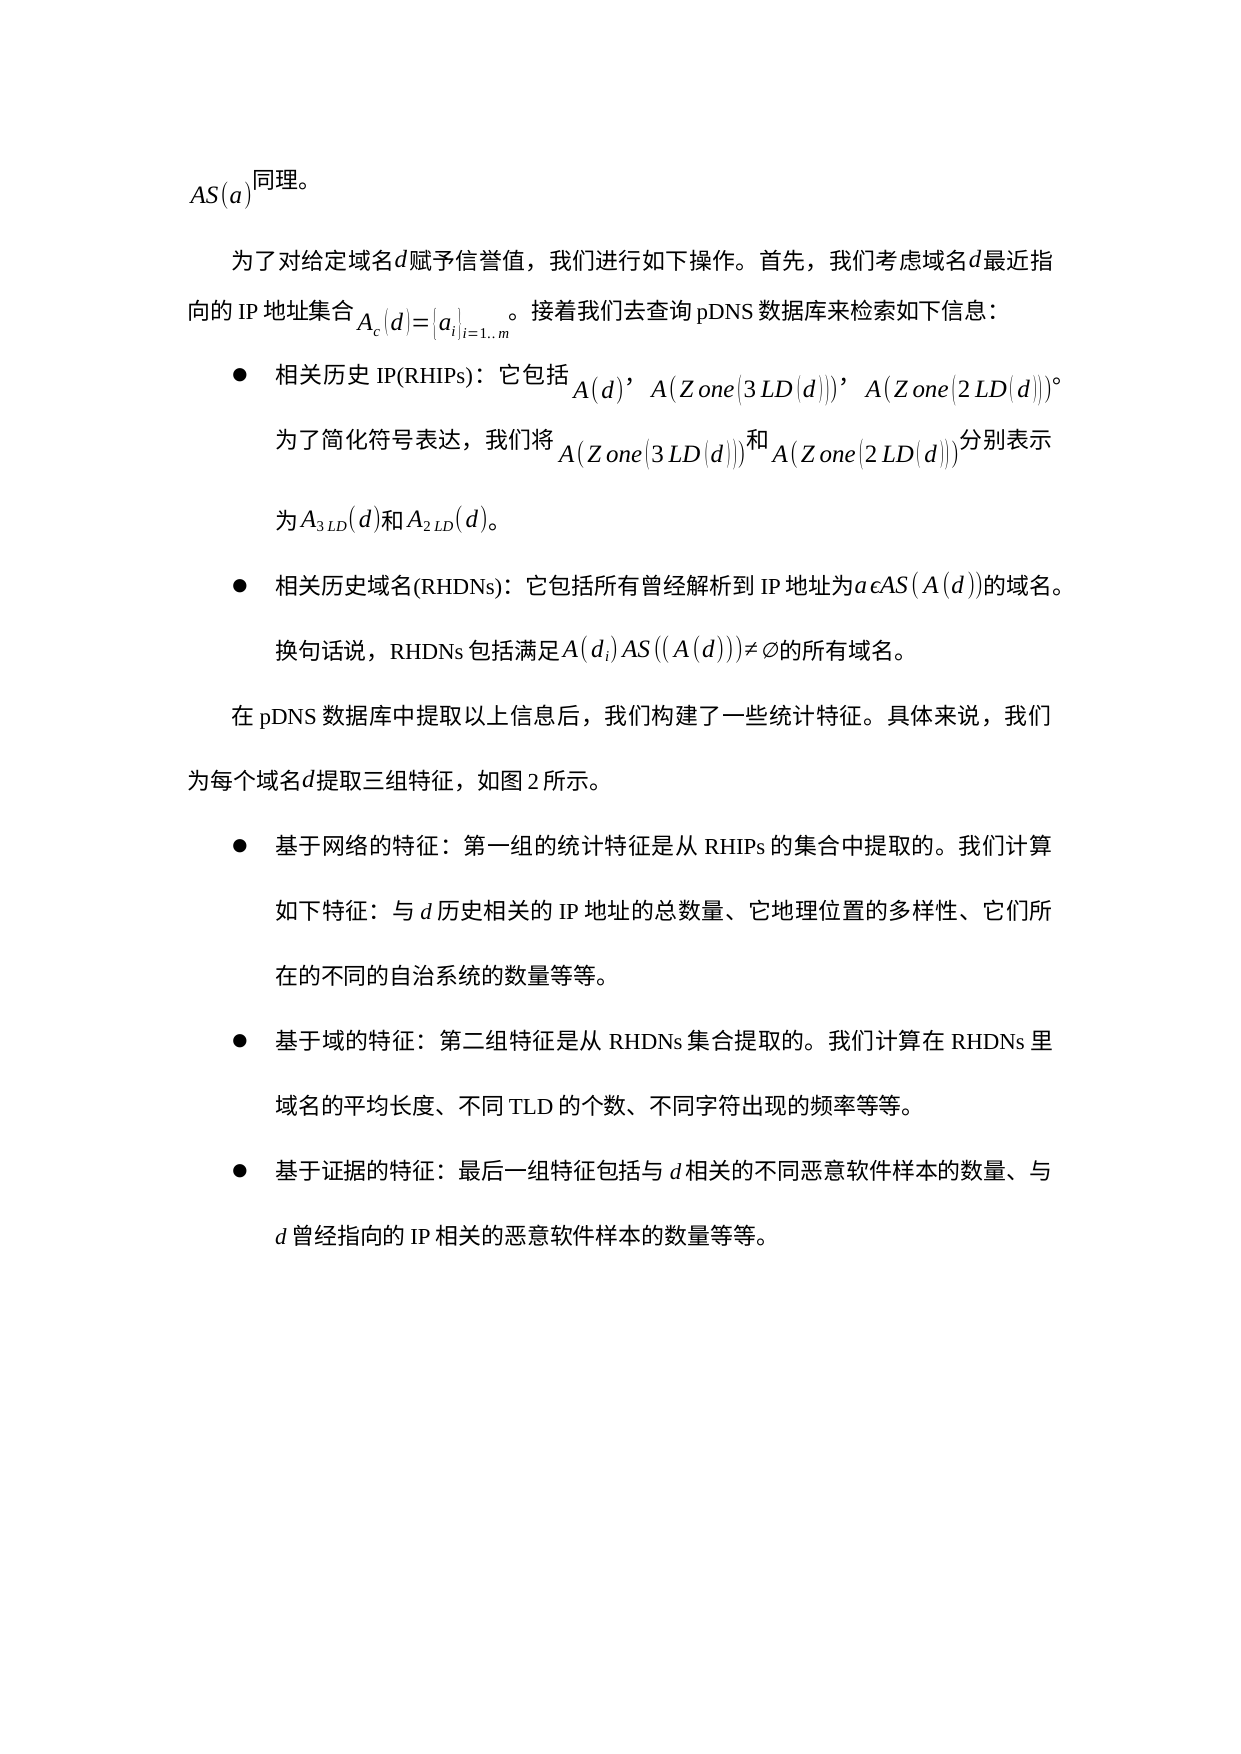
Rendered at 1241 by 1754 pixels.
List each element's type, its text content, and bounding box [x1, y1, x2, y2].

list 基于网络的特征：第一组的统计特征是从RHIPs的集合中提取的。我们计算如下特征：与d历史相关的IP地址的总数量、它地理位置的多样性、它们所在的不同的自治系统的数量等等。 [231, 812, 1053, 1007]
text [187, 162, 1053, 227]
text 在pDNS数据库中提取以上信息后，我们构建了一些统计特征。具体来说，我们为每个域名提取三组特征，如图2所示。 [187, 682, 1053, 812]
text 为了对给定域名赋予信誉值，我们进行如下操作。首先，我们考虑域名最近指向的IP地址集合。接着我们去查询pDNS数据库来检索如下信息： [187, 227, 1053, 357]
list 相关历史IP(RHIPs)：它包括，，。为了简化符号表达，我们将和分别表示为和。 [231, 357, 1053, 552]
list 基于域的特征：第二组特征是从RHDNs集合提取的。我们计算在RHDNs里域名的平均长度、不同TLD的个数、不同字符出现的频率等等。 [231, 1007, 1053, 1137]
list 相关历史域名(RHDNs)：它包括所有曾经解析到IP地址为的域名。换句话说，RHDNs包括满足的所有域名。 [231, 552, 1053, 682]
list 基于证据的特征：最后一组特征包括与d相关的不同恶意软件样本的数量、与d曾经指向的IP相关的恶意软件样本的数量等等。 [231, 1137, 1053, 1267]
